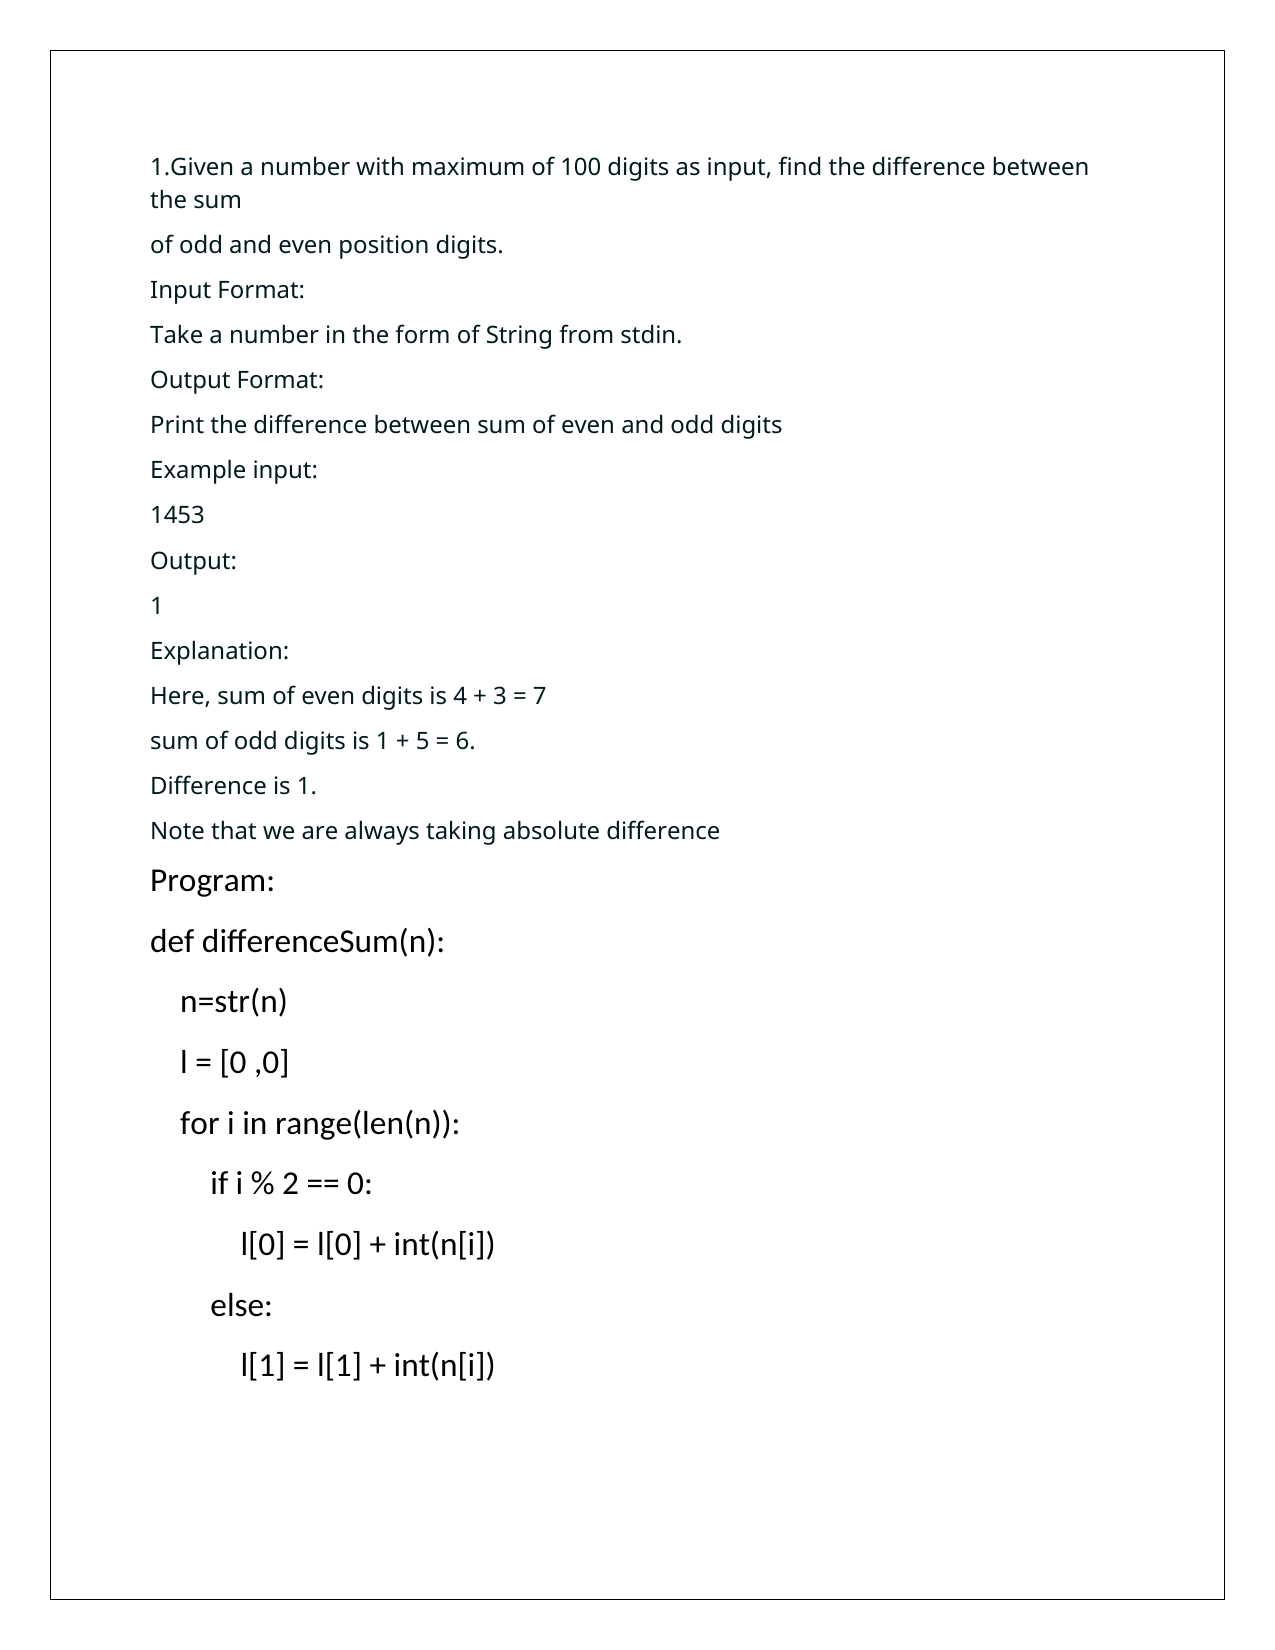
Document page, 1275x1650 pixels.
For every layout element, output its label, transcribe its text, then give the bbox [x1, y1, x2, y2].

text Explanation: [150, 634, 1125, 666]
text l[1] = l[1] + int(n[i]) [150, 1344, 1125, 1385]
text Input Format: [150, 273, 1125, 305]
text Note that we are always taking absolute difference [150, 814, 1125, 847]
text if i % 2 == 0: [150, 1162, 1125, 1203]
text for i in range(len(n)): [150, 1102, 1125, 1142]
text l[0] = l[0] + int(n[i]) [150, 1223, 1125, 1264]
text Example input: [150, 453, 1125, 486]
text else: [150, 1283, 1125, 1324]
text l = [0 ,0] [150, 1041, 1125, 1082]
text 1.Given a number with maximum of 100 digits as input, find the difference between the sum [150, 150, 1125, 215]
text sum of odd digits is 1 + 5 = 6. [150, 724, 1125, 756]
text 1453 [150, 498, 1125, 531]
text Program: [150, 859, 1125, 900]
text Output Format: [150, 363, 1125, 396]
text Here, sum of even digits is 4 + 3 = 7 [150, 679, 1125, 711]
text def differenceSum(n): [150, 920, 1125, 961]
text Difference is 1. [150, 769, 1125, 802]
text 1 [150, 588, 1125, 621]
text Print the difference between sum of even and odd digits [150, 408, 1125, 441]
text Output: [150, 543, 1125, 576]
text Take a number in the form of String from stdin. [150, 318, 1125, 351]
text of odd and even position digits. [150, 228, 1125, 260]
text n=str(n) [150, 980, 1125, 1021]
